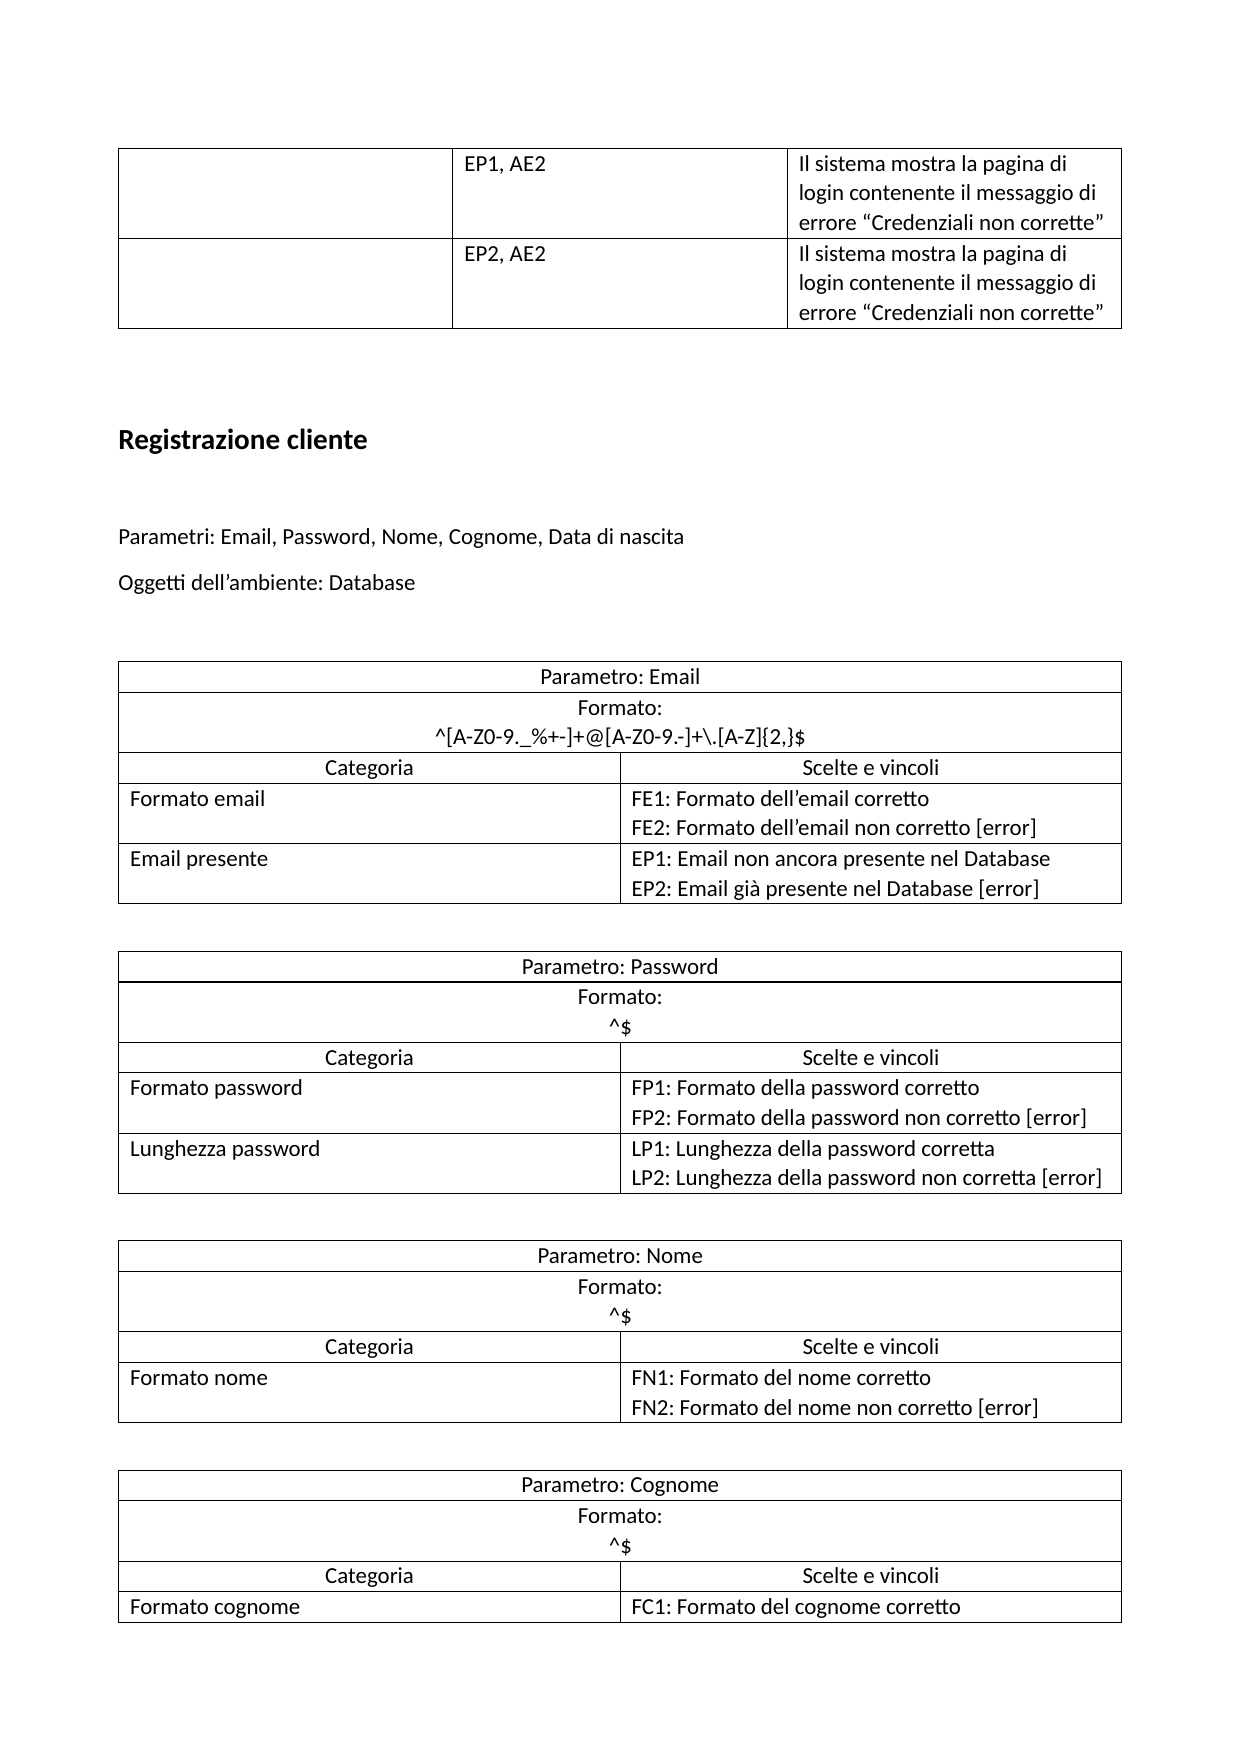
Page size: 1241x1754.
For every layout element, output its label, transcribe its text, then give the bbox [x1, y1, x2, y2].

table_cell EP1, AE2 [453, 149, 787, 238]
table_cell Il sistema mostra la pagina di login contenente il messaggio di errore “Credenziali non corrette” [788, 149, 1121, 238]
table_header Parametro: Cognome [119, 1471, 1121, 1500]
table_cell Categoria [119, 1043, 620, 1072]
table_cell LP1: Lunghezza della password corretta LP2: Lunghezza della password non corretta [error] [621, 1134, 1121, 1193]
table_cell Formato: ^$ [119, 1272, 1121, 1331]
table_cell Categoria [119, 753, 620, 783]
table_cell Categoria [119, 1562, 620, 1591]
table_cell Formato password [119, 1073, 620, 1133]
table_cell [119, 149, 452, 238]
table_cell EP2, AE2 [453, 239, 787, 328]
table_cell FP1: Formato della password corretto FP2: Formato della password non corretto [error] [621, 1073, 1121, 1133]
table_header Parametro: Email [119, 662, 1121, 692]
table_cell Formato cognome [119, 1592, 620, 1622]
table_cell FE1: Formato dell’email corretto FE2: Formato dell’email non corretto [error] [621, 784, 1121, 843]
text Parametri: Email, Password, Nome, Cognome, Data di nascita [118, 522, 1122, 550]
table_cell Formato: ^$ [119, 1501, 1121, 1561]
table_cell Lunghezza password [119, 1134, 620, 1193]
table_cell Scelte e vincoli [621, 753, 1121, 783]
table_header Parametro: Password [119, 952, 1121, 981]
table_cell Formato: ^[A-Z0-9._%+-]+@[A-Z0-9.-]+\.[A-Z]{2,}$ [119, 693, 1121, 752]
text Registrazione cliente [118, 421, 1122, 457]
table_cell FN1: Formato del nome corretto FN2: Formato del nome non corretto [error] [621, 1363, 1121, 1422]
table_cell [119, 239, 452, 328]
table_cell Formato nome [119, 1363, 620, 1422]
table_cell Scelte e vincoli [621, 1562, 1121, 1591]
table_header Parametro: Nome [119, 1241, 1121, 1271]
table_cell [621, 1592, 1121, 1622]
table_cell Scelte e vincoli [621, 1332, 1121, 1362]
table_cell Formato email [119, 784, 620, 843]
table_cell Email presente [119, 844, 620, 903]
table_cell Formato: ^$ [119, 983, 1121, 1042]
text Oggetti dell’ambiente: Database [118, 568, 1122, 596]
table_cell Categoria [119, 1332, 620, 1362]
table_cell Il sistema mostra la pagina di login contenente il messaggio di errore “Credenziali non corrette” [788, 239, 1121, 328]
table_cell EP1: Email non ancora presente nel Database EP2: Email già presente nel Database [error] [621, 844, 1121, 903]
table_cell Scelte e vincoli [621, 1043, 1121, 1072]
